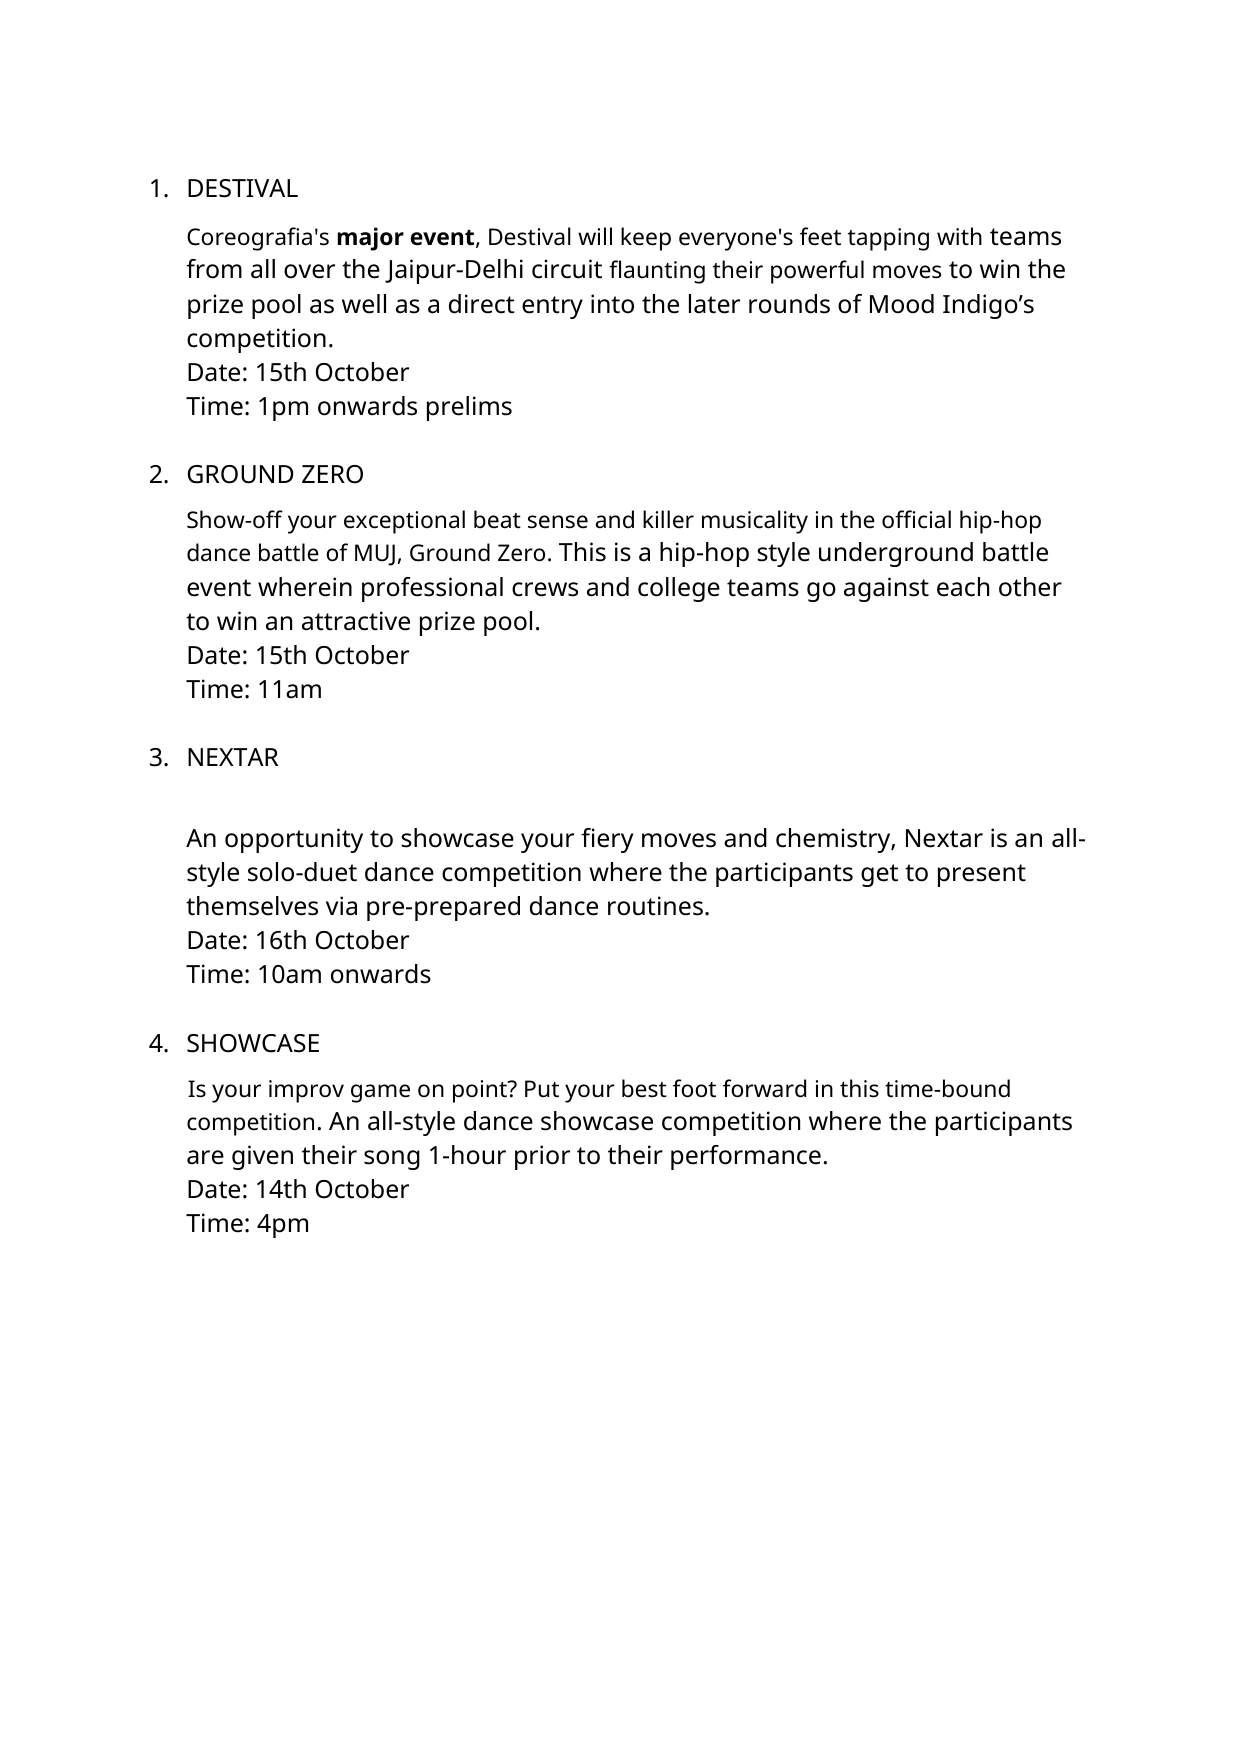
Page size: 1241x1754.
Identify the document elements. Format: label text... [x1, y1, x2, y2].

text Time: 1pm onwards prelims [186, 388, 1090, 422]
text Date: 14th October [186, 1172, 1090, 1206]
text Coreografia's major event, Destival will keep everyone's feet tapping with teams from all over the Jaipur-Delhi circuit flaunting their powerful moves to win the prize pool as well as a direct entry into the later rounds of Mood Indigo’s competition. [186, 218, 1090, 354]
text Is your improv game on point? Put your best foot forward in this time-bound competition. An all-style dance showcase competition where the participants are given their song 1-hour prior to their performance. [186, 1072, 1090, 1172]
text Time: 10am onwards [186, 957, 1090, 991]
list GROUND ZERO [148, 457, 1090, 491]
text Time: 11am [186, 671, 1090, 705]
text Show-off your exceptional beat sense and killer musicality in the official hip-hop dance battle of MUJ, Ground Zero. This is a hip-hop style underground battle event wherein professional crews and college teams go against each other to win an attractive prize pool. [186, 504, 1090, 637]
text An opportunity to showcase your fiery moves and chemistry, Nextar is an all-style solo-duet dance competition where the participants get to present themselves via pre-prepared dance routines. [186, 821, 1090, 923]
list NEXTAR [148, 739, 1090, 773]
text Date: 15th October [186, 354, 1090, 388]
text Date: 16th October [186, 923, 1090, 957]
list SHOWCASE [148, 1025, 1090, 1059]
text Time: 4pm [186, 1206, 1090, 1240]
text Date: 15th October [186, 637, 1090, 671]
list DESTIVAL [148, 171, 1090, 205]
